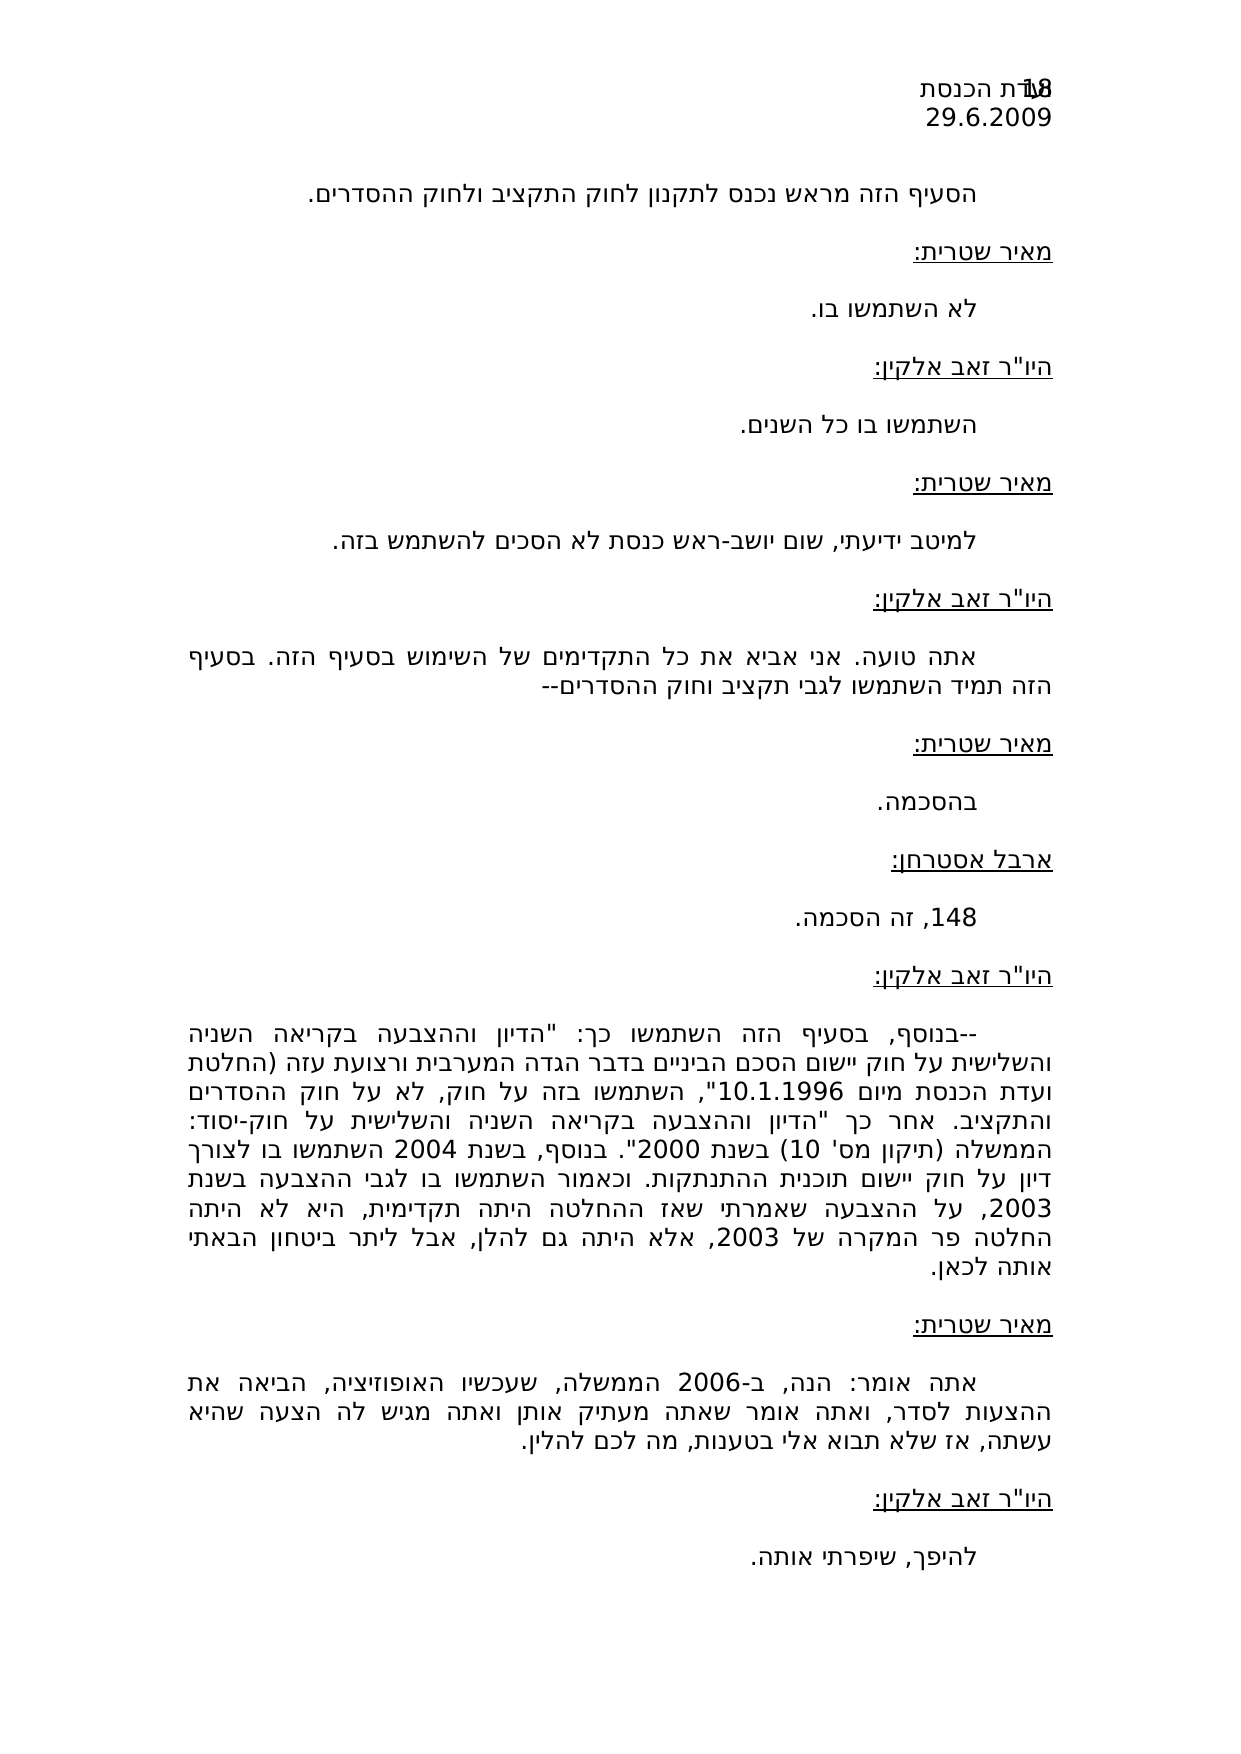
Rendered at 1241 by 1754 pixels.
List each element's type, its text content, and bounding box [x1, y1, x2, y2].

text מאיר שטרית: [187, 468, 1053, 497]
text --בנוסף, בסעיף הזה השתמשו כך: "הדיון וההצבעה בקריאה השניה והשלישית על חוק יישום הסכם הביניים בדבר הגדה המערבית ורצועת עזה (החלטת ועדת הכנסת מיום 10.1.1996", השתמשו בזה על חוק, לא על חוק ההסדרים והתקציב. אחר כך "הדיון וההצבעה בקריאה השניה והשלישית על חוק-יסוד: הממשלה (תיקון מס' 10) בשנת 2000". בנוסף, בשנת 2004 השתמשו בו לצורך דיון על חוק יישום תוכנית ההתנתקות. וכאמור השתמשו בו לגבי ההצבעה בשנת 2003, על ההצבעה שאמרתי שאז ההחלטה היתה תקדימית, היא לא היתה החלטה פר המקרה של 2003, אלא היתה גם להלן, אבל ליתר ביטחון הבאתי אותה לכאן. [187, 1019, 1053, 1281]
text אתה טועה. אני אביא את כל התקדימים של השימוש בסעיף הזה. בסעיף הזה תמיד השתמשו לגבי תקציב וחוק ההסדרים-- [187, 642, 1053, 700]
text מאיר שטרית: [187, 237, 1053, 266]
text מאיר שטרית: [187, 729, 1053, 758]
text ארבל אסטרחן: [187, 845, 1053, 874]
text היו"ר זאב אלקין: [187, 352, 1053, 382]
text היו"ר זאב אלקין: [187, 584, 1053, 613]
text מאיר שטרית: [187, 1310, 1053, 1339]
text הסעיף הזה מראש נכנס לתקנון לחוק התקציב ולחוק ההסדרים. [187, 179, 1053, 208]
text היו"ר זאב אלקין: [187, 961, 1053, 990]
text 148, זה הסכמה. [187, 903, 1053, 932]
text בהסכמה. [187, 787, 1053, 816]
text לא השתמשו בו. [187, 294, 1053, 324]
text היו"ר זאב אלקין: [187, 1484, 1053, 1513]
text השתמשו בו כל השנים. [187, 410, 1053, 439]
text להיפך, שיפרתי אותה. [187, 1542, 1053, 1571]
text למיטב ידיעתי, שום יושב-ראש כנסת לא הסכים להשתמש בזה. [187, 526, 1053, 555]
text אתה אומר: הנה, ב-2006 הממשלה, שעכשיו האופוזיציה, הביאה את ההצעות לסדר, ואתה אומר שאתה מעתיק אותן ואתה מגיש לה הצעה שהיא עשתה, אז שלא תבוא אלי בטענות, מה לכם להלין. [187, 1368, 1053, 1455]
